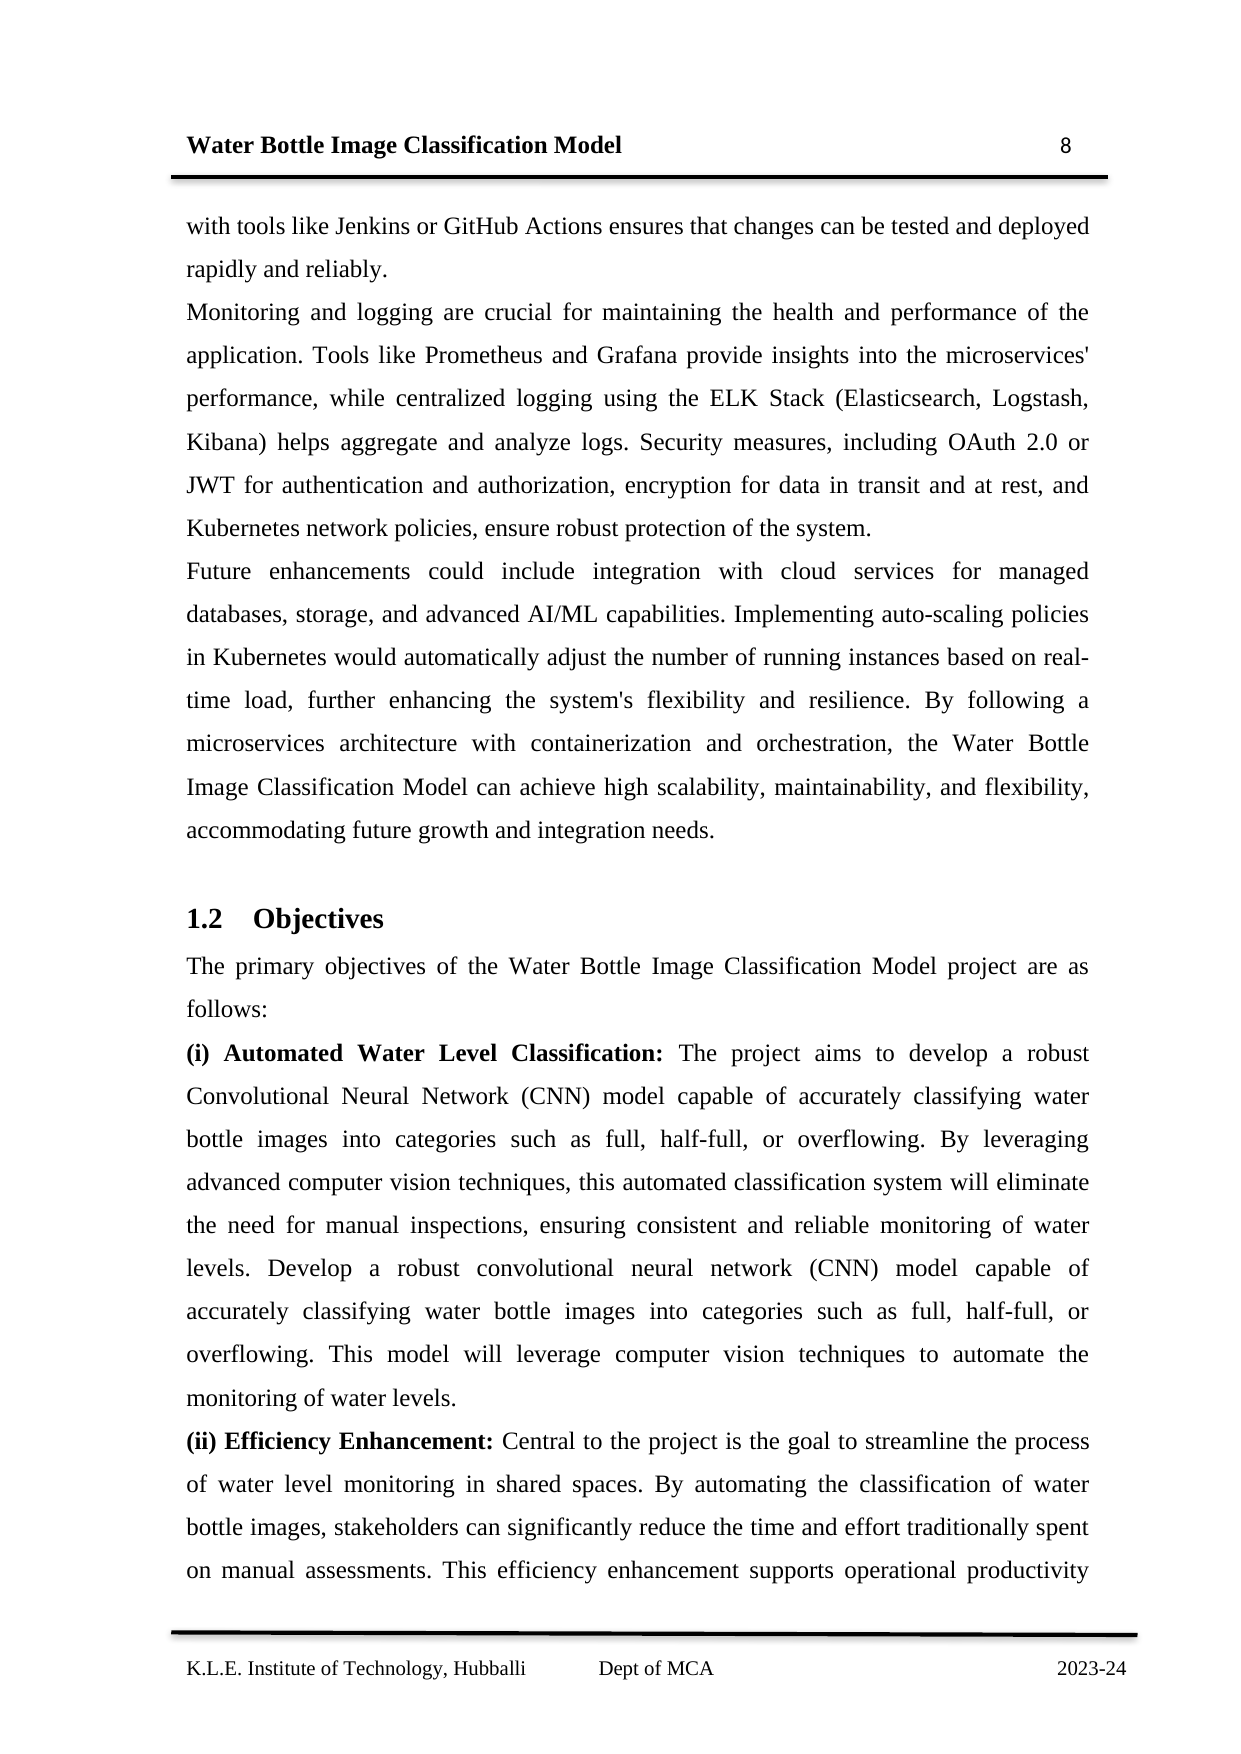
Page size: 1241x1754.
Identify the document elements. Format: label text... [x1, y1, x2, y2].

text The primary objectives of the Water Bottle Image Classification Model project are as follows: [186, 951, 1090, 1023]
list Objectives [186, 901, 1090, 934]
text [186, 211, 1090, 283]
text Monitoring and logging are crucial for maintaining the health and performance of the application. Tools like Prometheus and Grafana provide insights into the microservices' performance, while centralized logging using the ELK Stack (Elasticsearch, Logstash, Kibana) helps aggregate and analyze logs. Security measures, including OAuth 2.0 or JWT for authentication and authorization, encryption for data in transit and at rest, and Kubernetes network policies, ensure robust protection of the system. [186, 297, 1090, 542]
text (i) Automated Water Level Classification: The project aims to develop a robust Convolutional Neural Network (CNN) model capable of accurately classifying water bottle images into categories such as full, half-full, or overflowing. By leveraging advanced computer vision techniques, this automated classification system will eliminate the need for manual inspections, ensuring consistent and reliable monitoring of water levels. Develop a robust convolutional neural network (CNN) model capable of accurately classifying water bottle images into categories such as full, half-full, or overflowing. This model will leverage computer vision techniques to automate the monitoring of water levels. [186, 1038, 1090, 1411]
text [186, 1426, 1090, 1584]
text Future enhancements could include integration with cloud services for managed databases, storage, and advanced AI/ML capabilities. Implementing auto-scaling policies in Kubernetes would automatically adjust the number of running instances based on real-time load, further enhancing the system's flexibility and resilience. By following a microservices architecture with containerization and orchestration, the Water Bottle Image Classification Model can achieve high scalability, maintainability, and flexibility, accommodating future growth and integration needs. [186, 556, 1090, 843]
